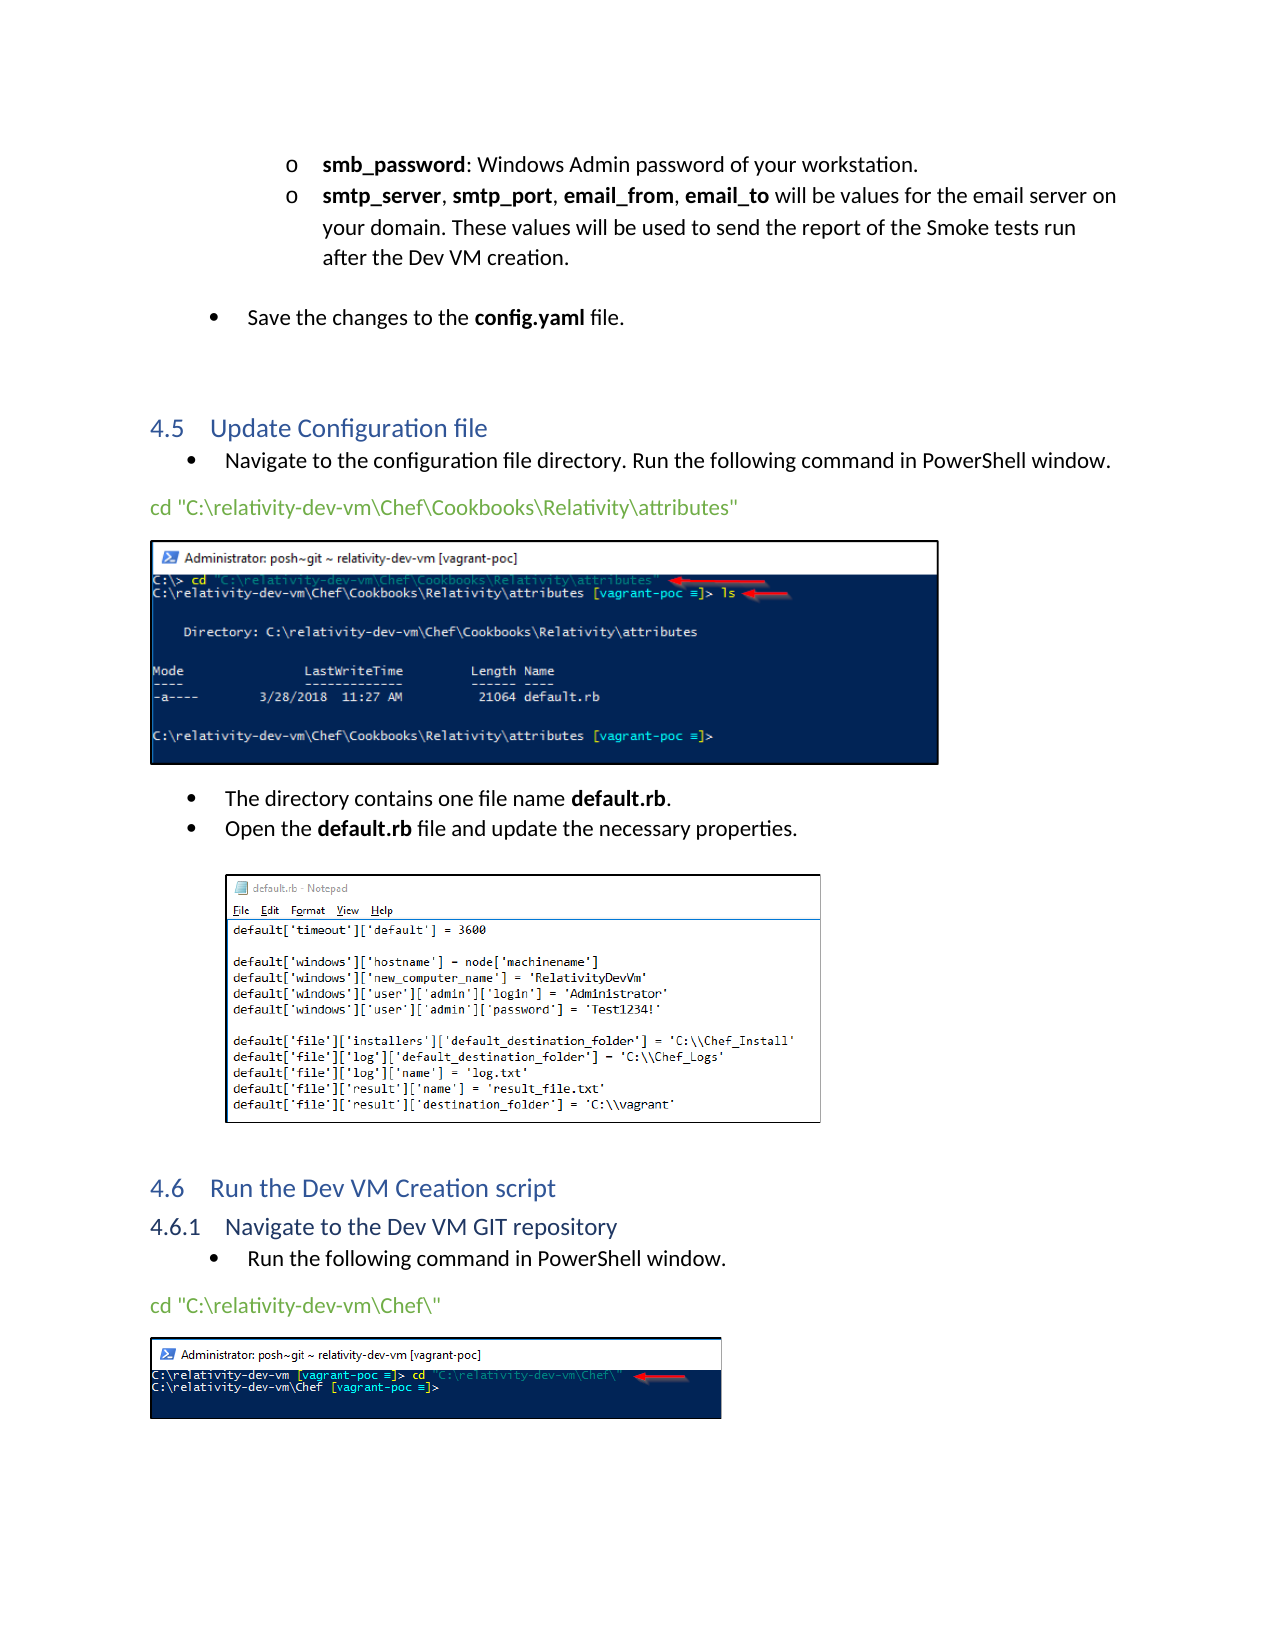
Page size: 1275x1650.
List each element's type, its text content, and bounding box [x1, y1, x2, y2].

picture [150, 540, 939, 765]
text cd "C:\relativity-dev-vm\Chef\" [150, 1291, 1125, 1319]
picture [225, 874, 821, 1123]
list smtp_server, smtp_port, email_from, email_to will be values for the email server on your domain. These values will be used to send the report of the Smoke tests run after the Dev VM creation. [285, 181, 1125, 271]
text cd "C:\relativity-dev-vm\Chef\Cookbooks\Relativity\attributes" [150, 493, 1125, 521]
subtitle Run the Dev VM Creation script [150, 1171, 1125, 1204]
list Run the following command in PowerShell window. [210, 1244, 1125, 1272]
list Save the changes to the config.yaml file. [210, 303, 1125, 331]
picture [150, 1337, 722, 1419]
list smb_password: Windows Admin password of your workstation. [285, 150, 1125, 179]
list The directory contains one file name default.rb. [187, 784, 1125, 812]
subtitle Update Configuration file [150, 411, 1125, 444]
list Open the default.rb file and update the necessary properties. [187, 814, 1125, 842]
list Navigate to the configuration file directory. Run the following command in PowerShell window. [187, 446, 1125, 474]
subtitle Navigate to the Dev VM GIT repository [150, 1211, 1125, 1242]
